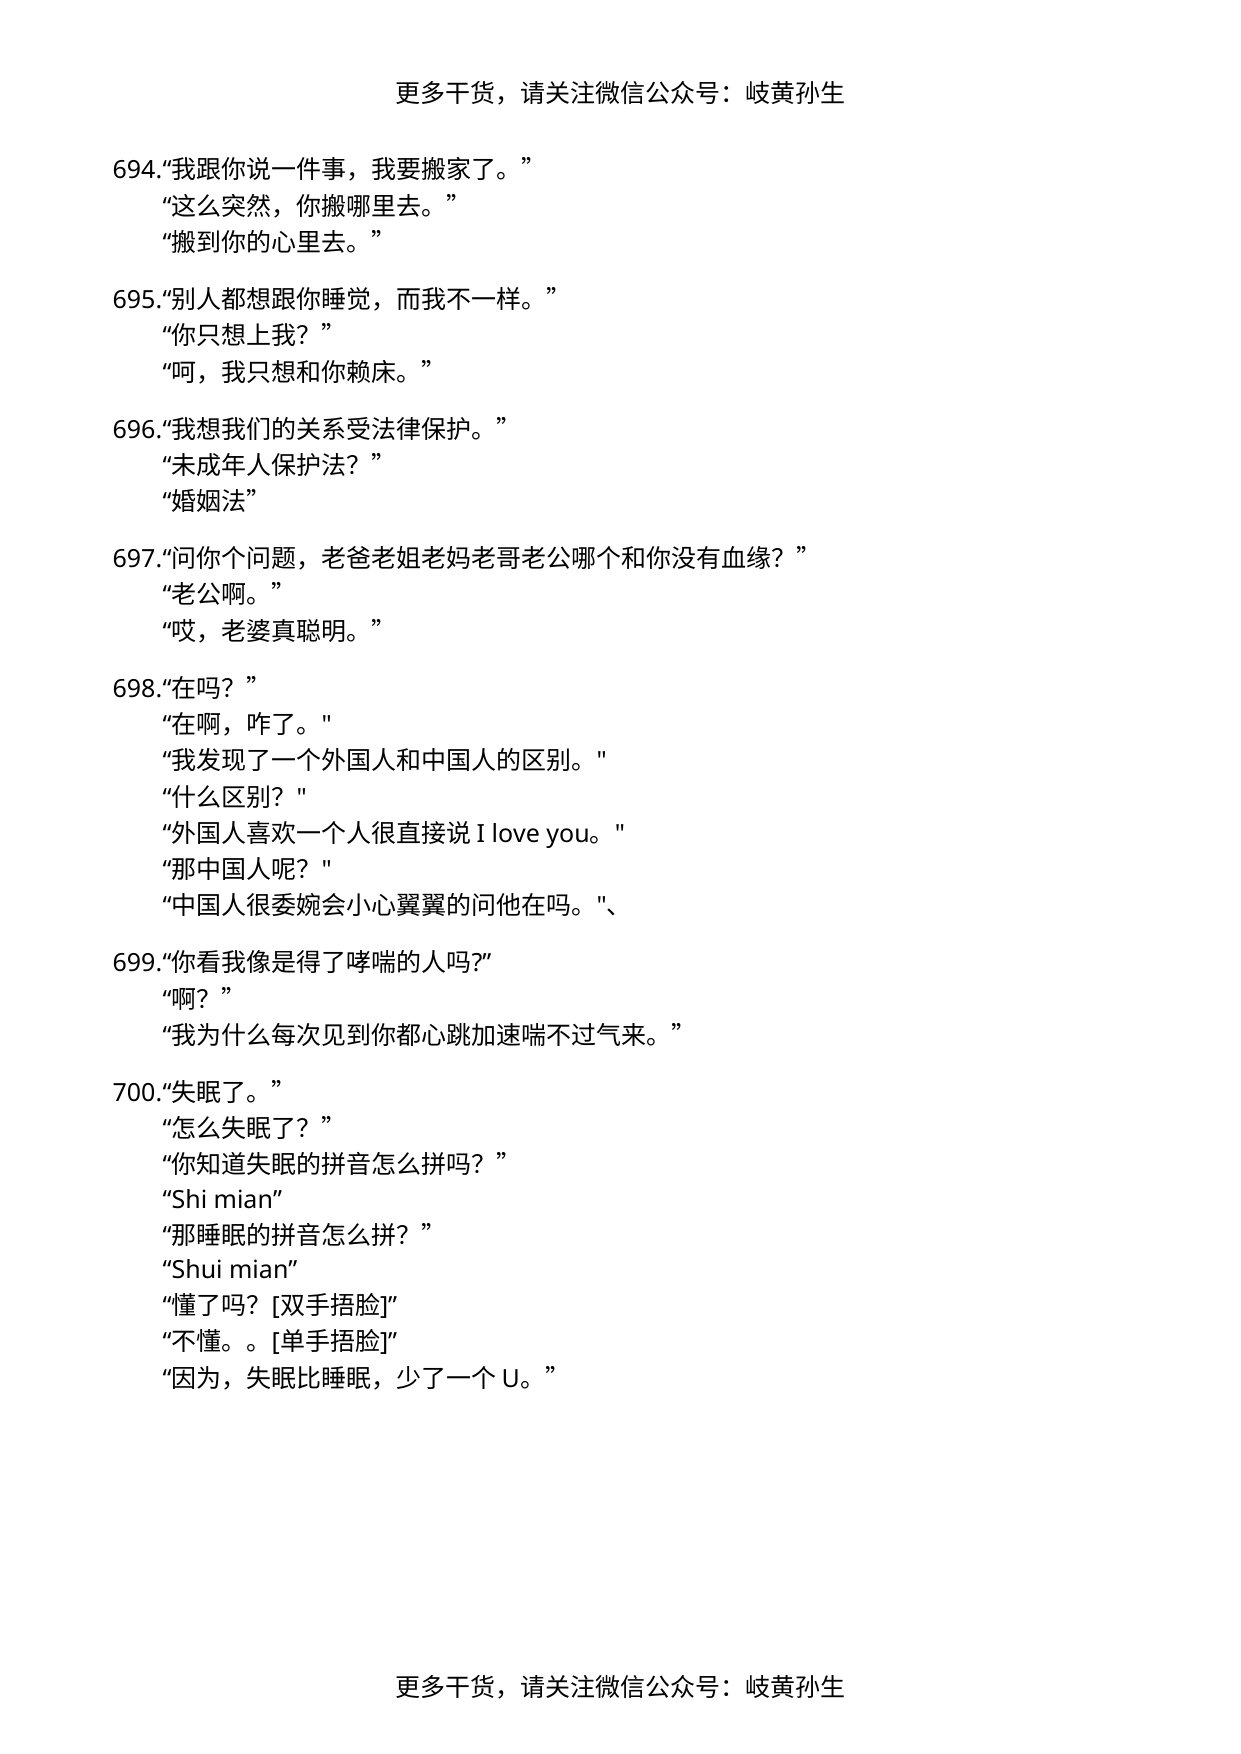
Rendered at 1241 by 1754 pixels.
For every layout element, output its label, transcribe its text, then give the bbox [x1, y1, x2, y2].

list “别人都想跟你睡觉，而我不一样。” “你只想上我？” “呵，我只想和你赖床。” [112, 279, 1128, 388]
list “失眠了。” “怎么失眠了？” “你知道失眠的拼音怎么拼吗？” “Shi mian” “那睡眠的拼音怎么拼？” “Shui mian” “懂了吗？[双手捂脸]” “不懂。。[单手捂脸]” “因为，失眠比睡眠，少了一个U。” [112, 1072, 1128, 1394]
list “我想我们的关系受法律保护。” “未成年人保护法？” “婚姻法” [112, 409, 1128, 518]
list “你看我像是得了哮喘的人吗?” “啊？” “我为什么每次见到你都心跳加速喘不过气来。” [112, 943, 1128, 1052]
list “问你个问题，老爸老姐老妈老哥老公哪个和你没有血缘？” “老公啊。” “哎，老婆真聪明。” [112, 539, 1128, 647]
list “在吗？” “在啊，咋了。" “我发现了一个外国人和中国人的区别。" “什么区别？" “外国人喜欢一个人很直接说I love you。" “那中国人呢？" “中国人很委婉会小心翼翼的问他在吗。"、 [112, 668, 1128, 922]
list “我跟你说一件事，我要搬家了。” “这么突然，你搬哪里去。” “搬到你的心里去。” [112, 150, 1128, 259]
